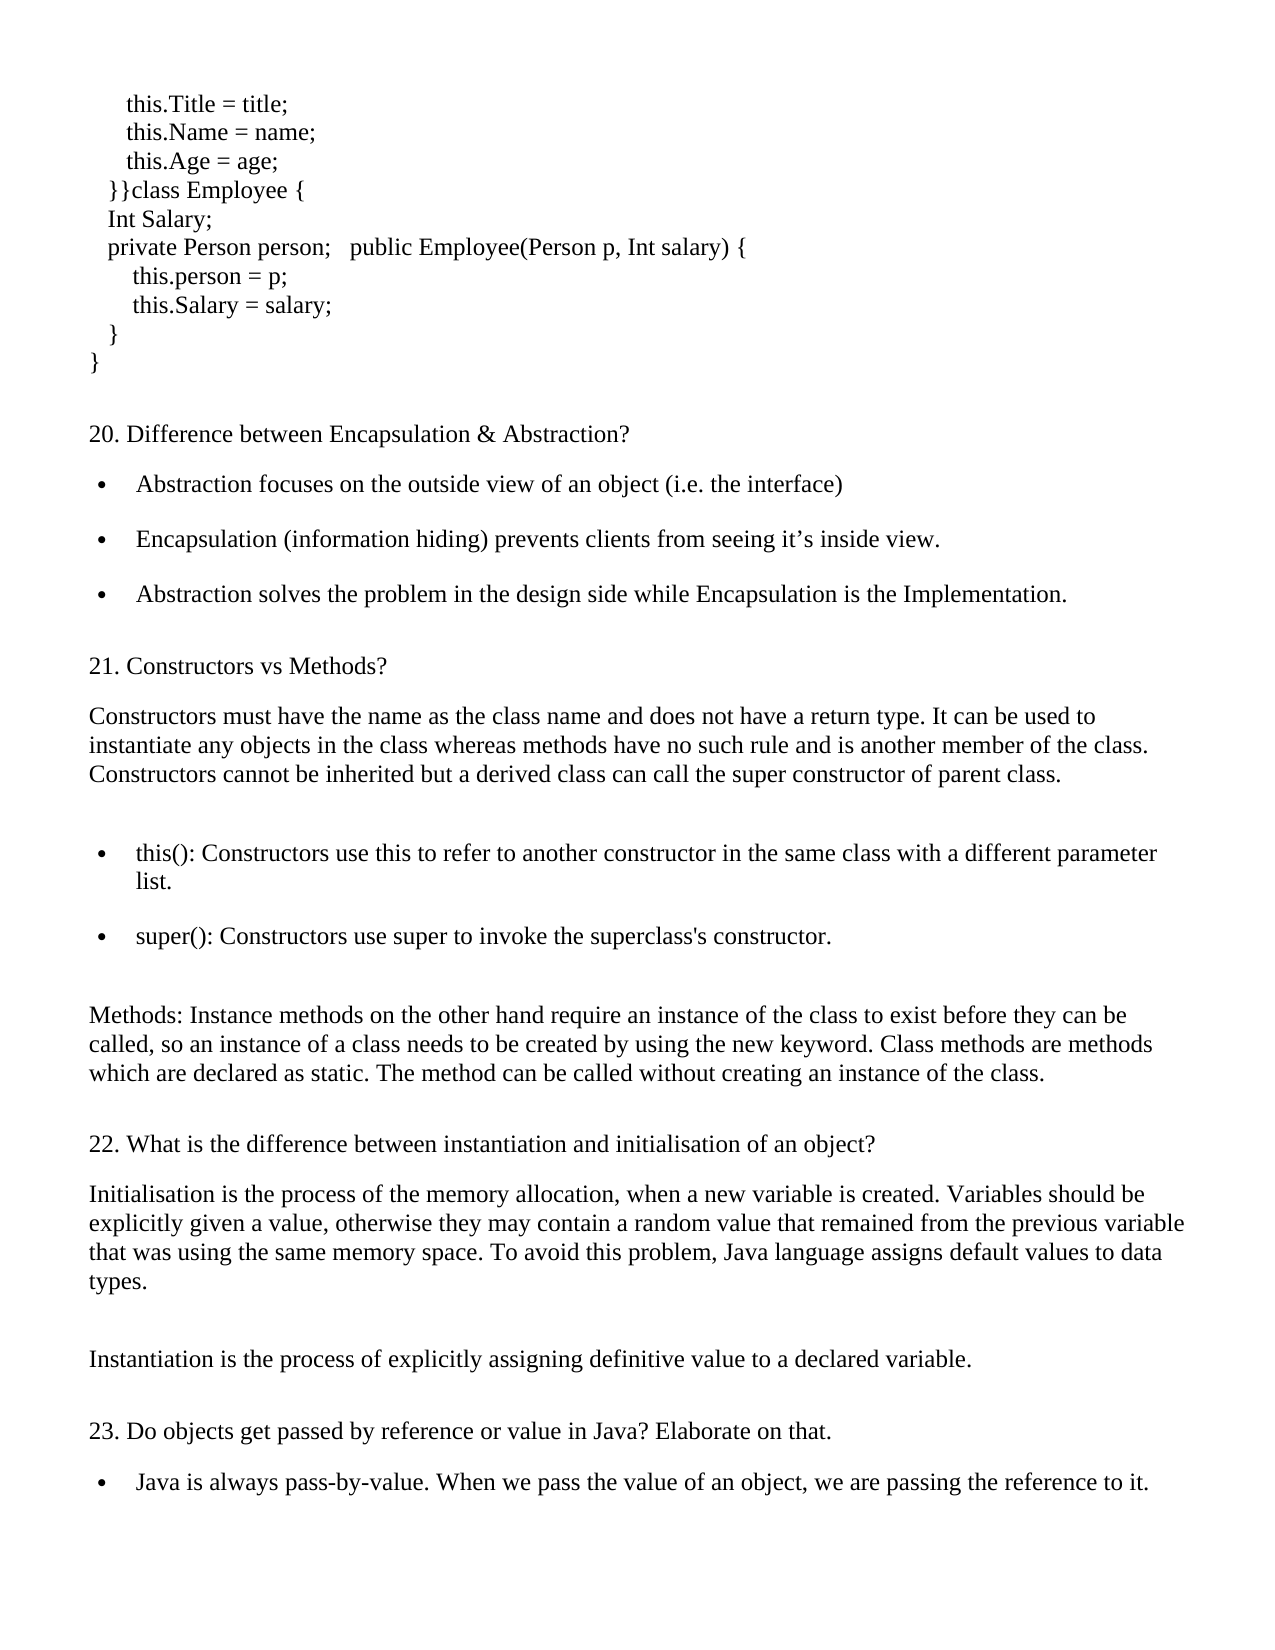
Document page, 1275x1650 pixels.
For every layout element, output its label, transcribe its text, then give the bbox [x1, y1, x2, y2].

text 23. Do objects get passed by reference or value in Java? Elaborate on that. [89, 1416, 1186, 1445]
text Initialisation is the process of the memory allocation, when a new variable is created. Variables should be explicitly given a value, otherwise they may contain a random value that remained from the previous variable that was using the same memory space. To avoid this problem, Java language assigns default values to data types. [89, 1179, 1186, 1294]
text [89, 89, 1186, 376]
list super(): Constructors use super to invoke the superclass's constructor. [98, 921, 1186, 950]
list this(): Constructors use this to refer to another constructor in the same class with a different parameter list. [98, 838, 1186, 895]
text 20. Difference between Encapsulation & Abstraction? [89, 419, 1186, 448]
list Java is always pass-by-value. When we pass the value of an object, we are passing the reference to it. [98, 1467, 1186, 1495]
list Abstraction focuses on the outside view of an object (i.e. the interface) [98, 469, 1186, 498]
list Encapsulation (information hiding) prevents clients from seeing it’s inside view. [98, 524, 1186, 553]
text Instantiation is the process of explicitly assigning definitive value to a declared variable. [89, 1344, 1186, 1373]
text Methods: Instance methods on the other hand require an instance of the class to exist before they can be called, so an instance of a class needs to be created by using the new keyword. Class methods are methods which are declared as static. The method can be called without creating an instance of the class. [89, 1000, 1186, 1086]
list Abstraction solves the problem in the design side while Encapsulation is the Implementation. [98, 579, 1186, 608]
text 21. Constructors vs Methods? [89, 651, 1186, 680]
text Constructors must have the name as the class name and does not have a return type. It can be used to instantiate any objects in the class whereas methods have no such rule and is another member of the class. Constructors cannot be inherited but a derived class can call the super constructor of parent class. [89, 701, 1186, 788]
text 22. What is the difference between instantiation and initialisation of an object? [89, 1129, 1186, 1158]
